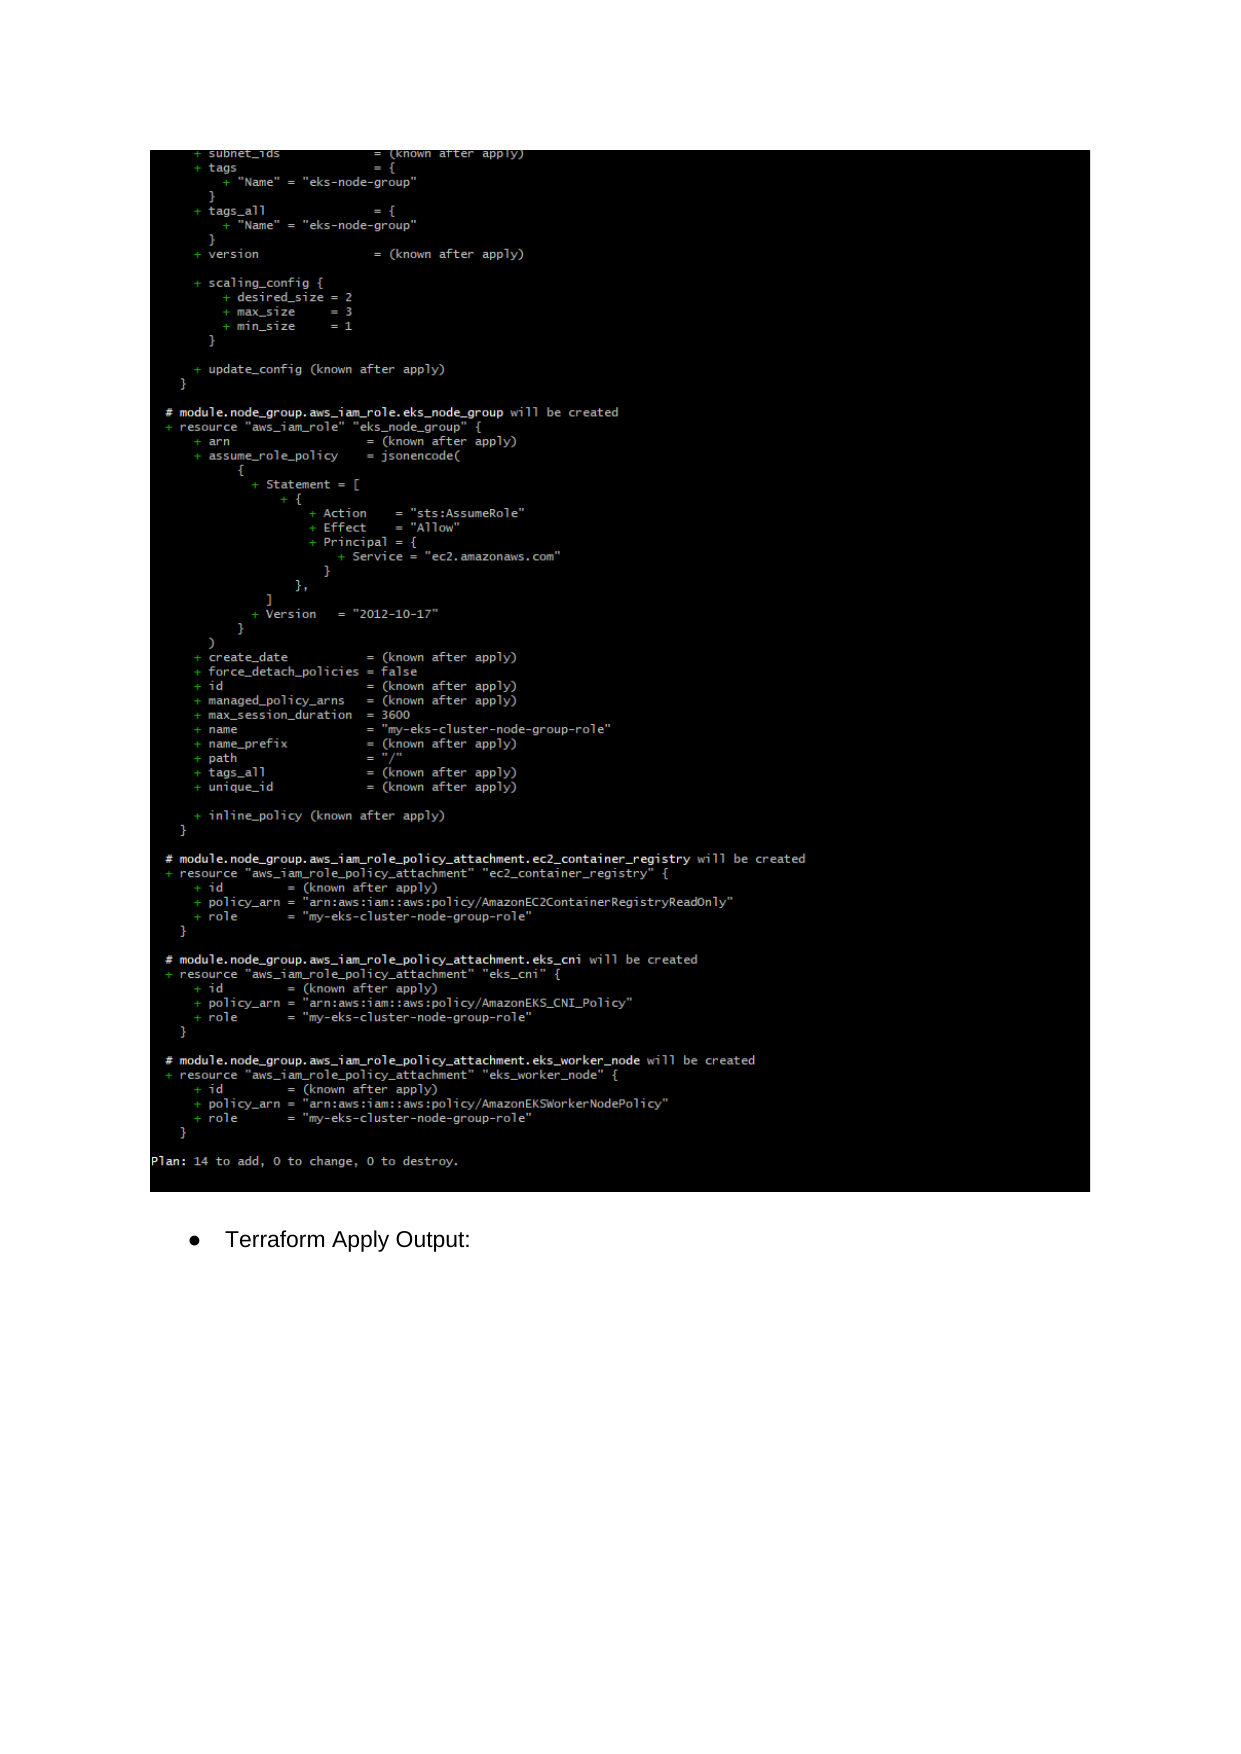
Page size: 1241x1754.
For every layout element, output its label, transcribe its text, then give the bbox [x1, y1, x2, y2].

list Terraform Apply Output: [187, 1226, 1090, 1252]
picture [150, 150, 1091, 1192]
